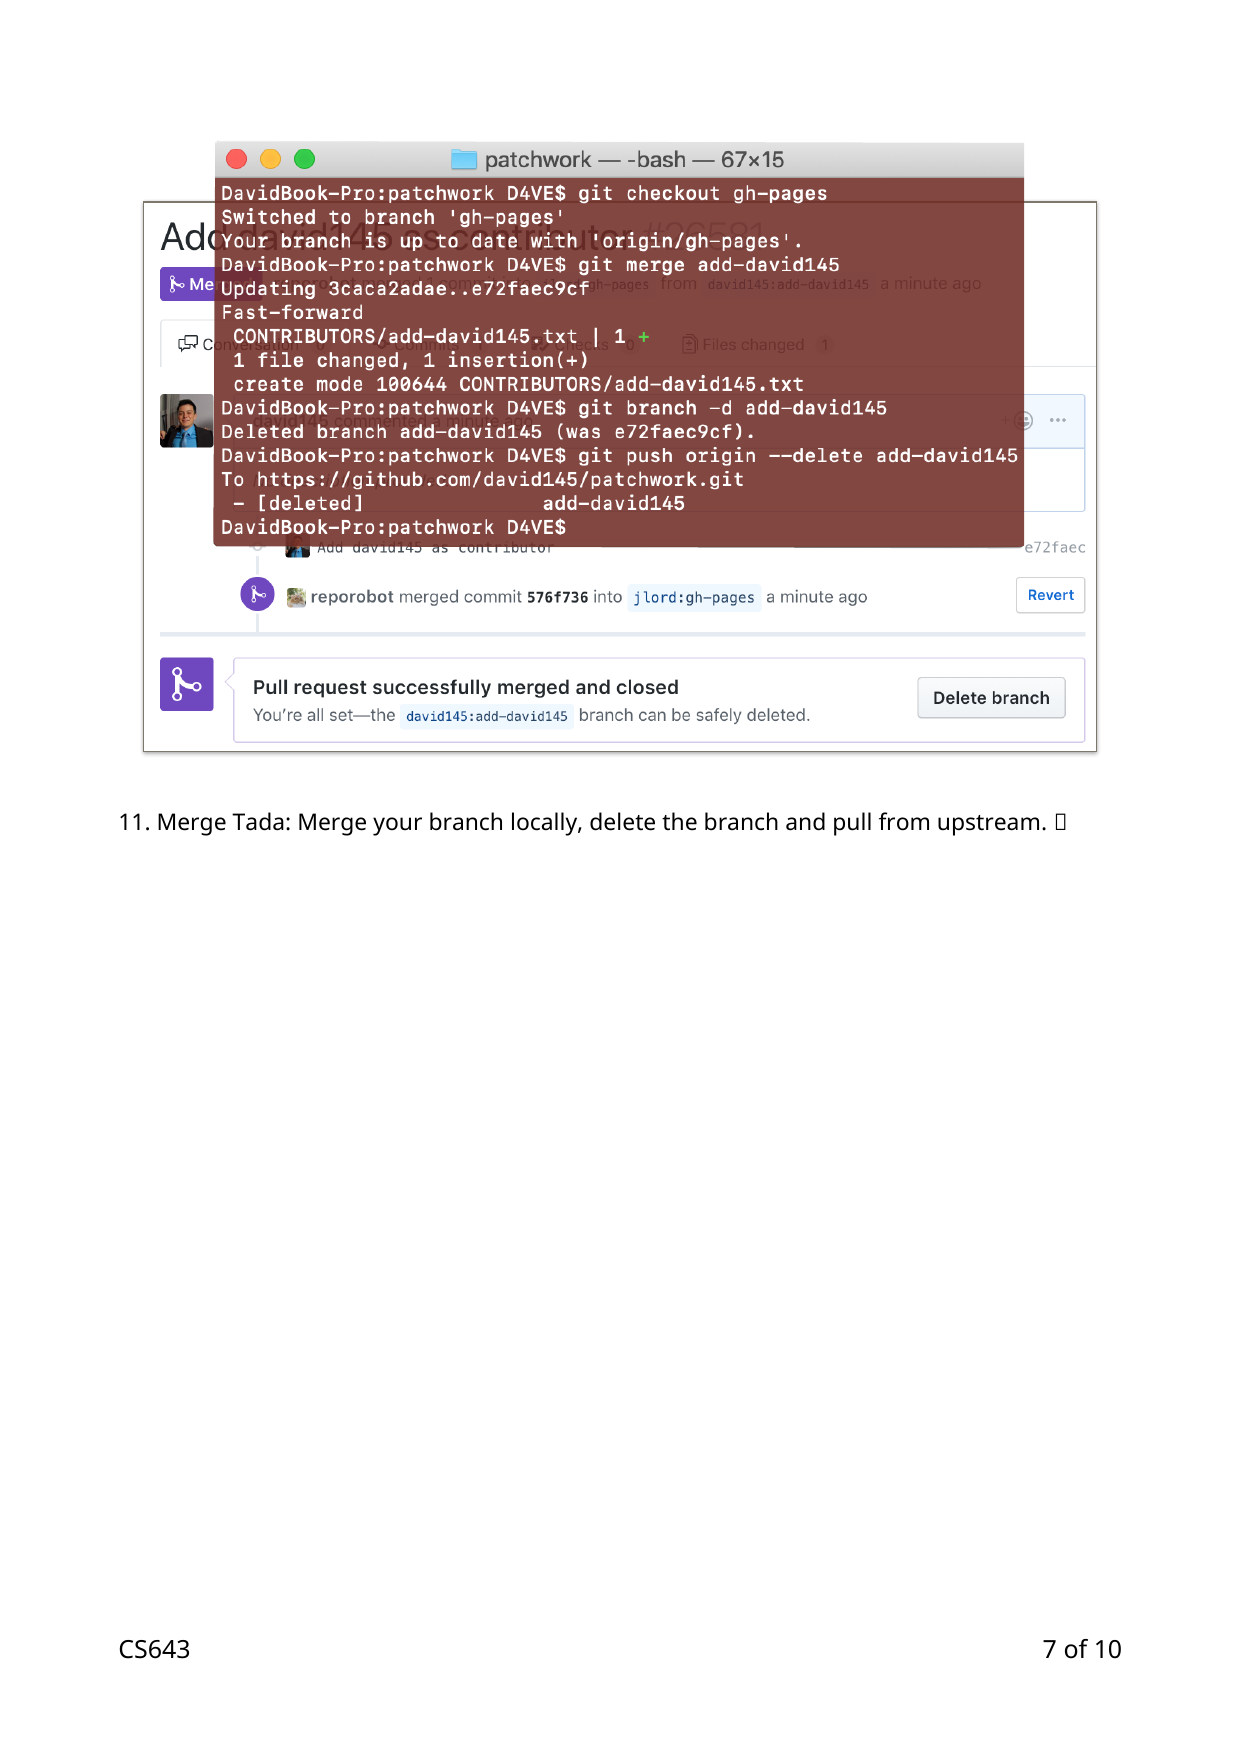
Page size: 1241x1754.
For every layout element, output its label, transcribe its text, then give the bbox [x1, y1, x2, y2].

picture [144, 140, 1096, 751]
